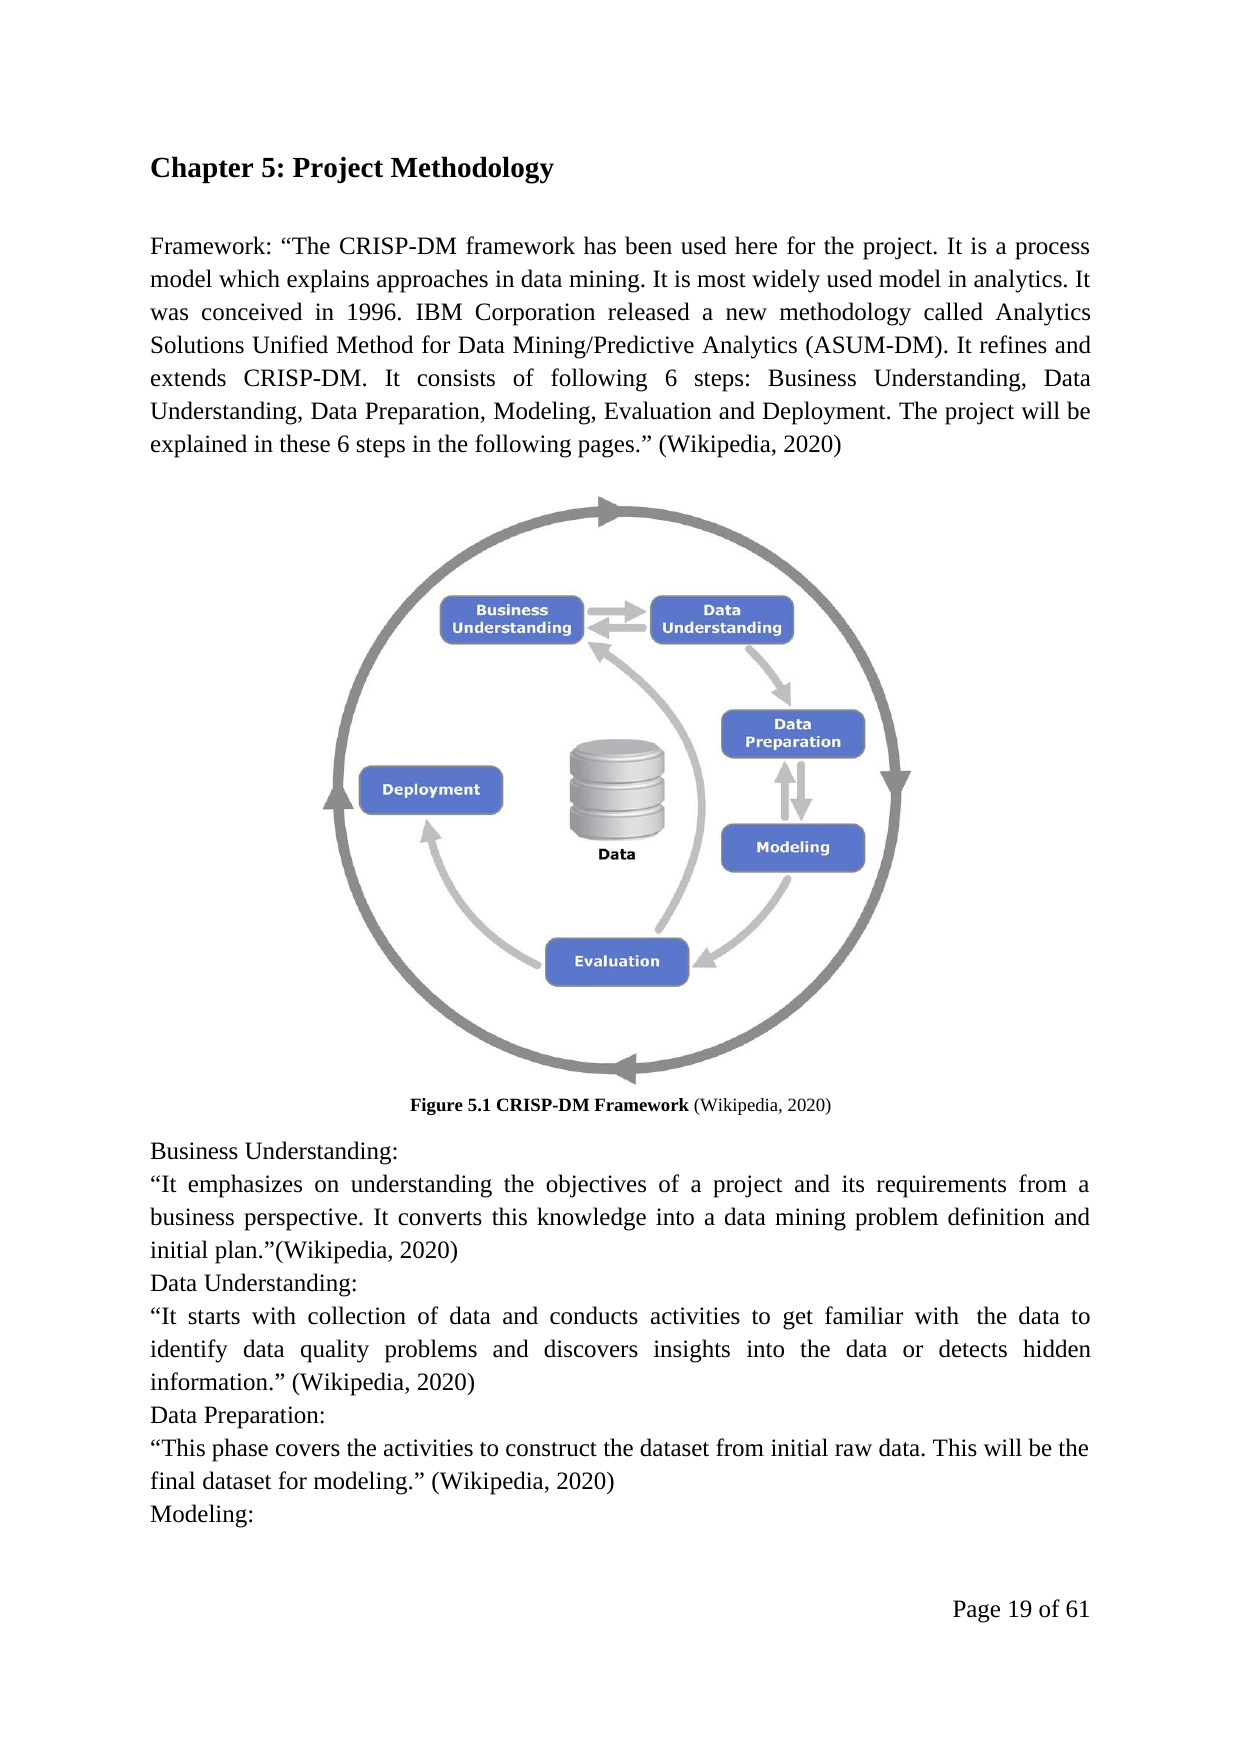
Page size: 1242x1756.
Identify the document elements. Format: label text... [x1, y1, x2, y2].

text Business Understanding: [150, 1136, 399, 1165]
picture [322, 496, 911, 1085]
text Data Understanding: [150, 1268, 1177, 1297]
subtitle Chapter 5: Project Methodology [150, 150, 1177, 183]
text “This phase covers the activities to construct the dataset from initial raw data. This will be the final dataset for modeling.” (Wikipedia, 2020) [150, 1433, 1092, 1495]
text “It emphasizes on understanding the objectives of a project and its requirements from a business perspective. It converts this knowledge into a data mining problem definition and initial plan.”(Wikipedia, 2020) [150, 1169, 1091, 1264]
text “It starts with collection of data and conducts activities to get familiar with the data to identify data quality problems and discovers insights into the data or detects hidden information.” (Wikipedia, 2020) [150, 1301, 1091, 1396]
text Data Preparation: [150, 1400, 1177, 1429]
text Framework: “The CRISP-DM framework has been used here for the project. It is a process model which explains approaches in data mining. It is most widely used model in analytics. It was conceived in 1996. IBM Corporation released a new methodology called Analytics Solutions Unified Method for Data Mining/Predictive Analytics (ASUM-DM). It refines and extends CRISP-DM. It consists of following 6 steps: Business Understanding, Data Understanding, Data Preparation, Modeling, Evaluation and Deployment. The project will be explained in these 6 steps in the following pages.” (Wikipedia, 2020) [150, 231, 1092, 458]
text Modeling: [150, 1499, 1177, 1528]
